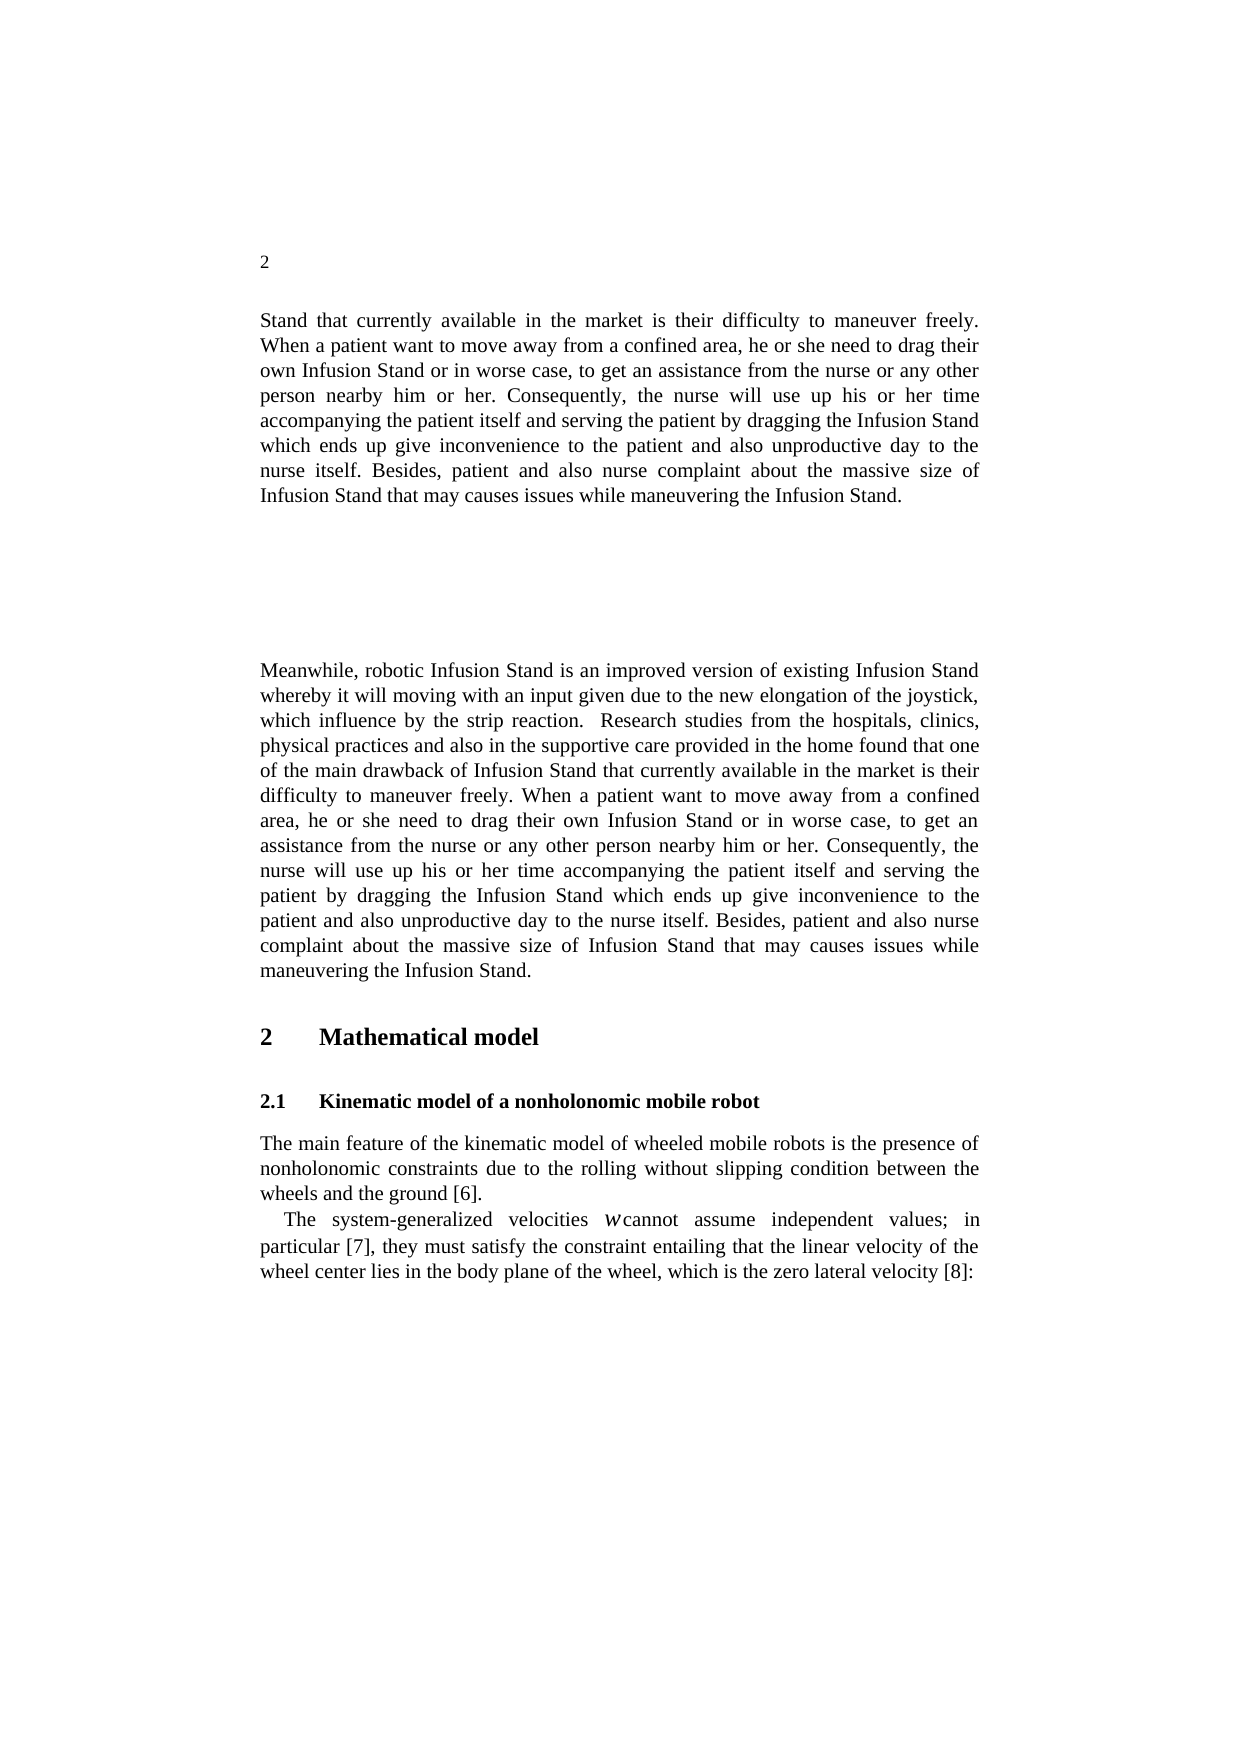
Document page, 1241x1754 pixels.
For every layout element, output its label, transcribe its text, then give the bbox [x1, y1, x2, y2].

subtitle Mathematical model [260, 1019, 980, 1051]
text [260, 307, 980, 507]
text Meanwhile, robotic Infusion Stand is an improved version of existing Infusion Stand whereby it will moving with an input given due to the new elongation of the joystick, which influence by the strip reaction. Research studies from the hospitals, clinics, physical practices and also in the supportive care provided in the home found that one of the main drawback of Infusion Stand that currently available in the market is their difficulty to maneuver freely. When a patient want to move away from a confined area, he or she need to drag their own Infusion Stand or in worse case, to get an assistance from the nurse or any other person nearby him or her. Consequently, the nurse will use up his or her time accompanying the patient itself and serving the patient by dragging the Infusion Stand which ends up give inconvenience to the patient and also unproductive day to the nurse itself. Besides, patient and also nurse complaint about the massive size of Infusion Stand that may causes issues while maneuvering the Infusion Stand. [260, 657, 980, 982]
text The main feature of the kinematic model of wheeled mobile robots is the presence of nonholonomic constraints due to the rolling without slipping condition between the wheels and the ground [6]. [260, 1130, 980, 1205]
text The system-generalized velocities cannot assume independent values; in particular [7], they must satisfy the constraint entailing that the linear velocity of the wheel center lies in the body plane of the wheel, which is the zero lateral velocity [8]: [260, 1205, 980, 1283]
subtitle Kinematic model of a nonholonomic mobile robot [260, 1088, 980, 1113]
